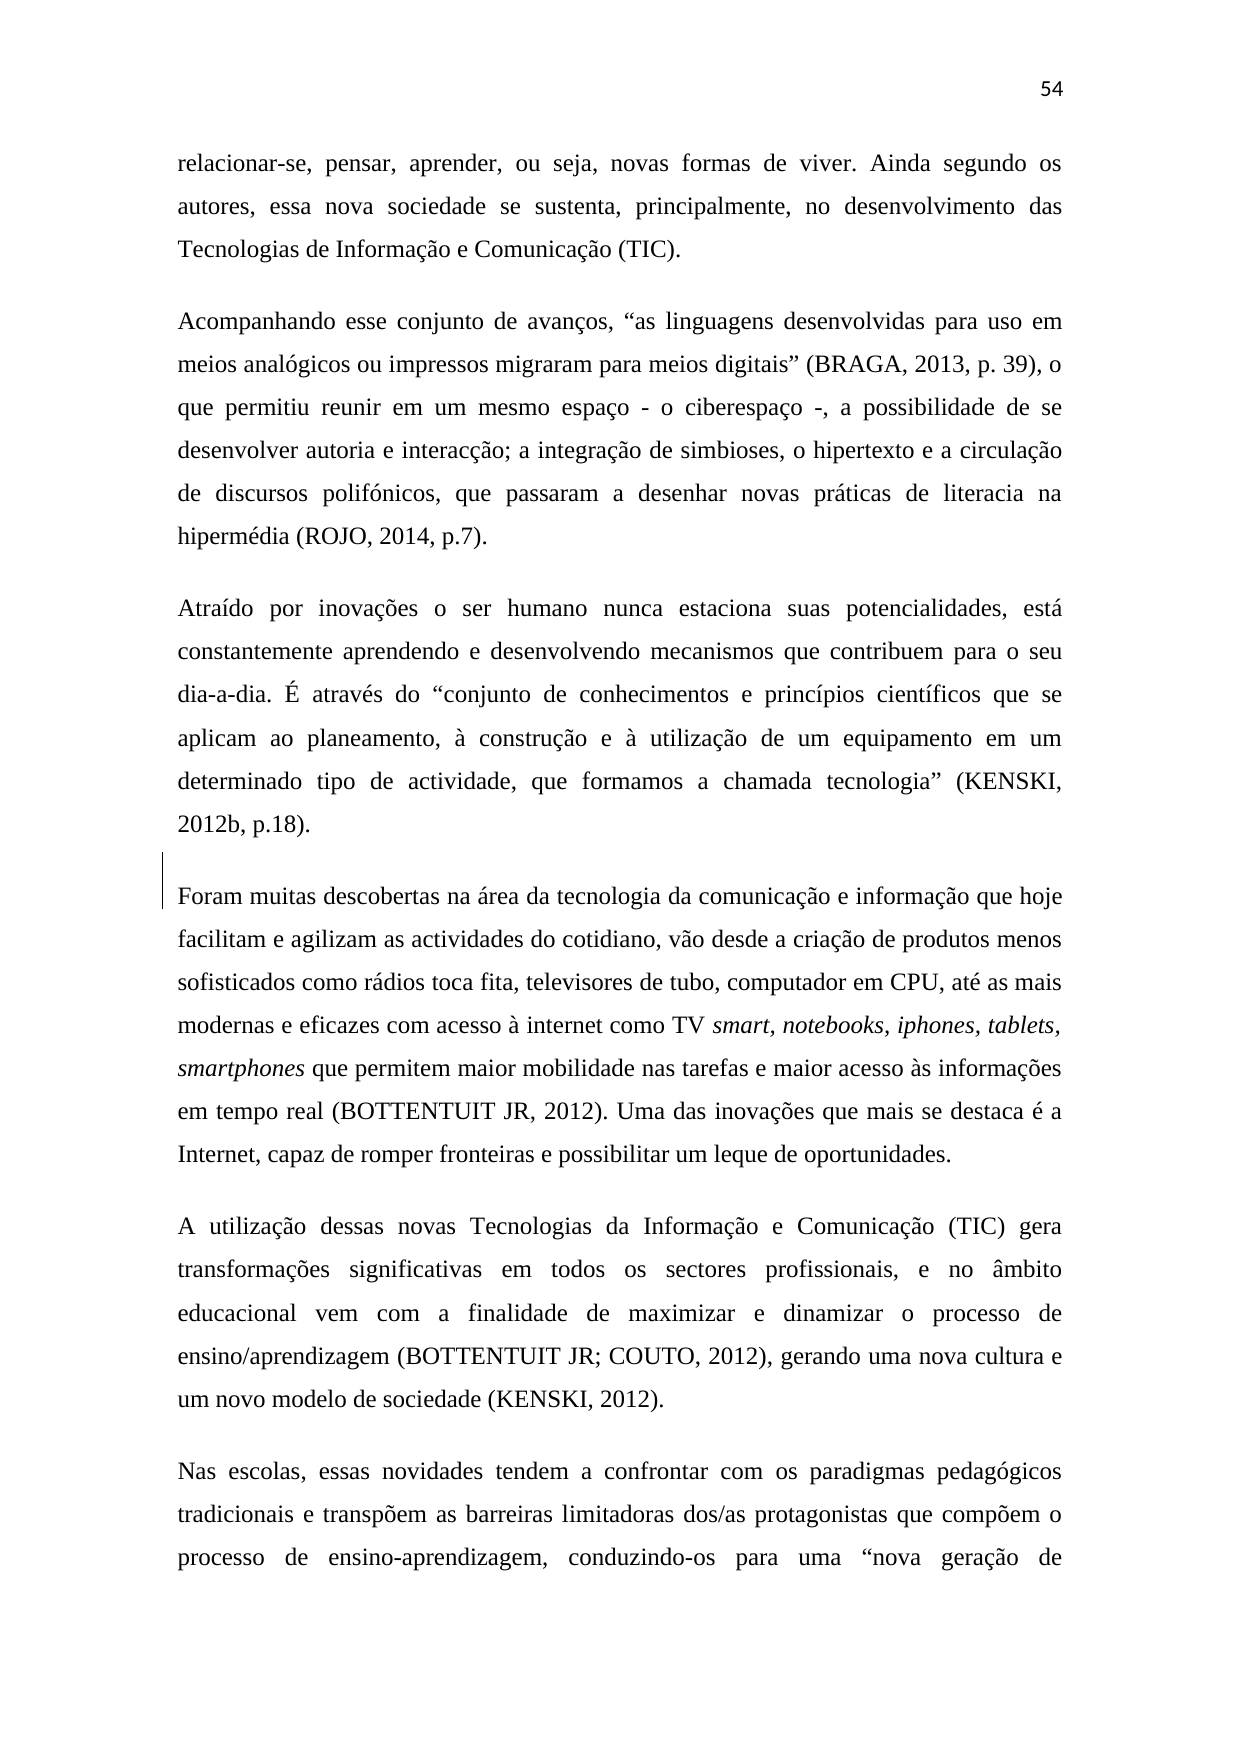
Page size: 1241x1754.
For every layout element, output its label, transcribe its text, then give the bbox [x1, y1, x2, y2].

text Acompanhando esse conjunto de avanços, “as linguagens desenvolvidas para uso em meios analógicos ou impressos migraram para meios digitais” (BRAGA, 2013, p. 39), o que permitiu reunir em um mesmo espaço - o ciberespaço -, a possibilidade de se desenvolver autoria e interacção; a integração de simbioses, o hipertexto e a circulação de discursos polifónicos, que passaram a desenhar novas práticas de literacia na hipermédia (ROJO, 2014, p.7). [177, 306, 1063, 550]
text Foram muitas descobertas na área da tecnologia da comunicação e informação que hoje facilitam e agilizam as actividades do cotidiano, vão desde a criação de produtos menos sofisticados como rádios toca fita, televisores de tubo, computador em CPU, até as mais modernas e eficazes com acesso à internet como TV smart, notebooks, iphones, tablets, smartphones que permitem maior mobilidade nas tarefas e maior acesso às informações em tempo real (BOTTENTUIT JR, 2012). Uma das inovações que mais se destaca é a Internet, capaz de romper fronteiras e possibilitar um leque de oportunidades. [177, 881, 1063, 1168]
text Atraído por inovações o ser humano nunca estaciona suas potencialidades, está constantemente aprendendo e desenvolvendo mecanismos que contribuem para o seu dia-a-dia. É através do “conjunto de conhecimentos e princípios científicos que se aplicam ao planeamento, à construção e à utilização de um equipamento em um determinado tipo de actividade, que formamos a chamada tecnologia” (KENSKI, 2012b, p.18). [177, 593, 1063, 838]
text A utilização dessas novas Tecnologias da Informação e Comunicação (TIC) gera transformações significativas em todos os sectores profissionais, e no âmbito educacional vem com a finalidade de maximizar e dinamizar o processo de ensino/aprendizagem (BOTTENTUIT JR; COUTO, 2012), gerando uma nova cultura e um novo modelo de sociedade (KENSKI, 2012). [177, 1211, 1063, 1413]
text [177, 1456, 1063, 1571]
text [177, 148, 1063, 263]
